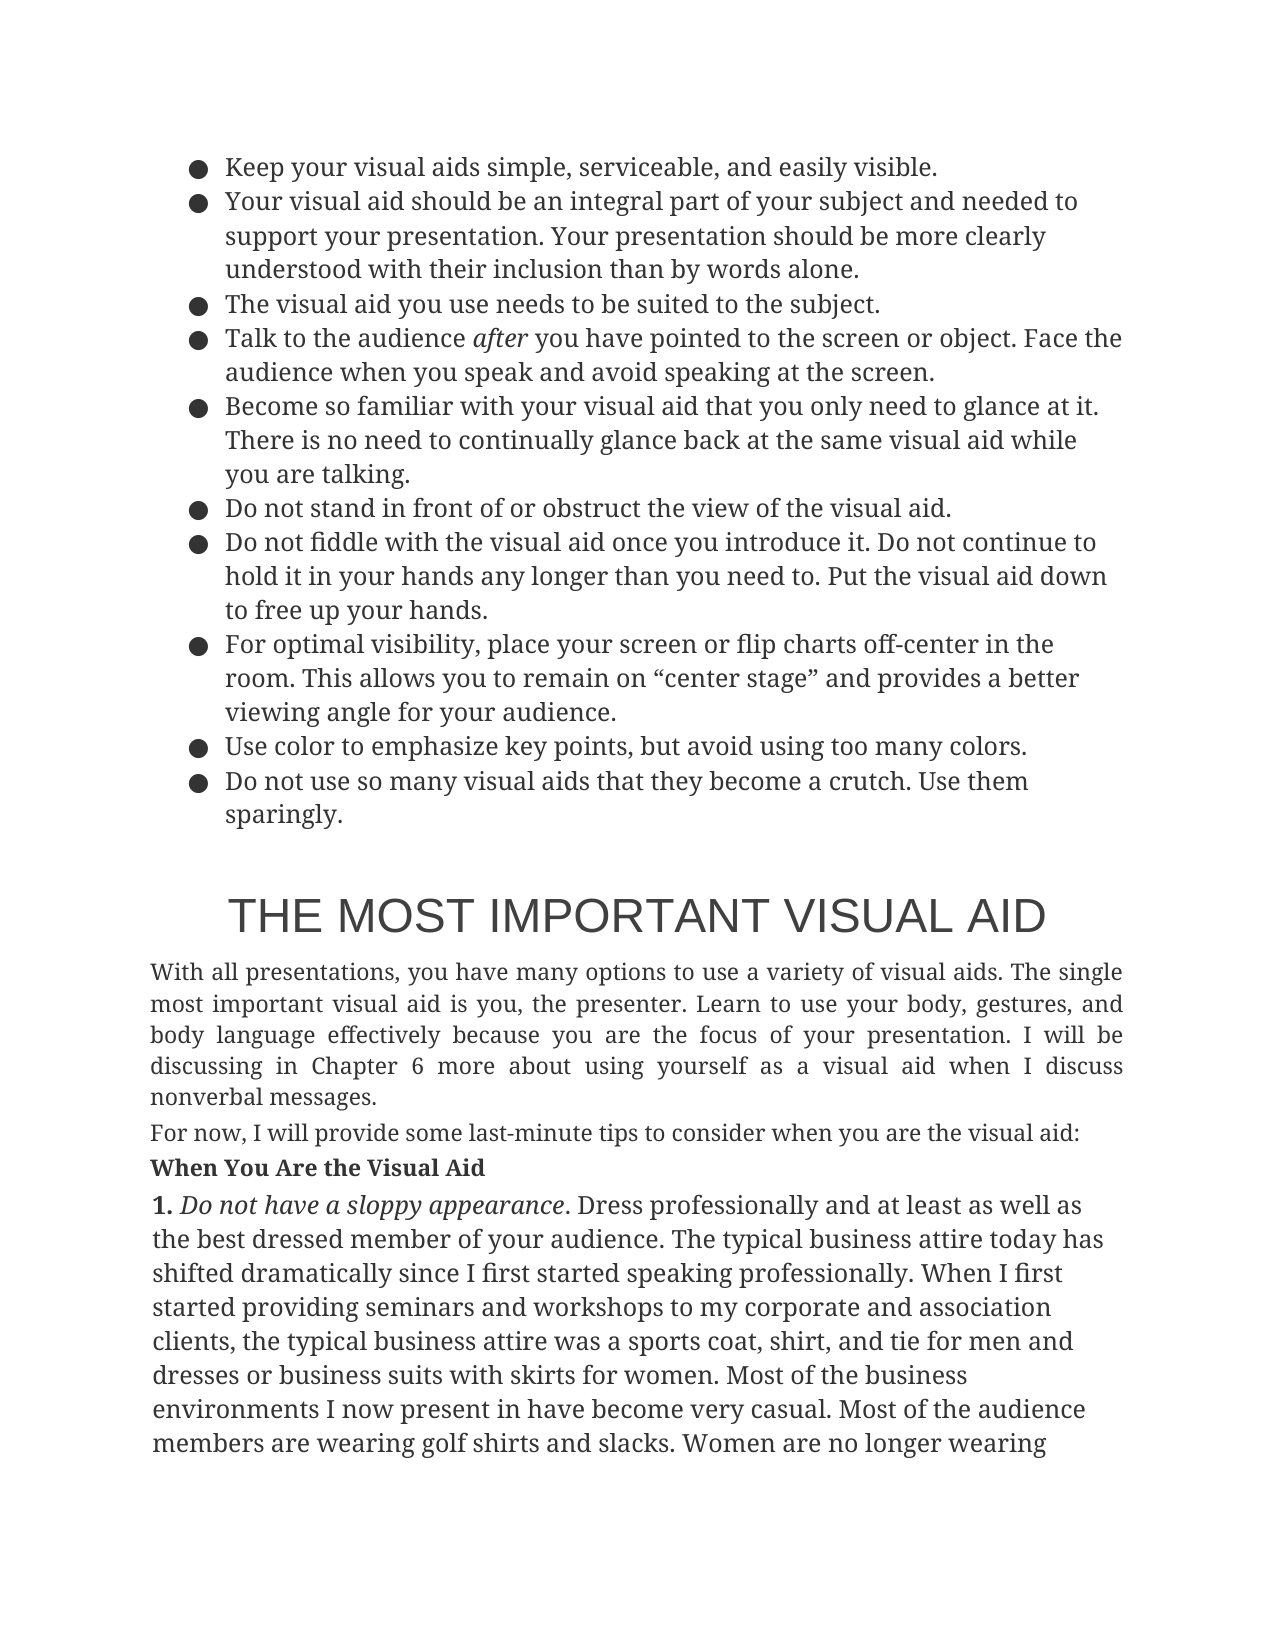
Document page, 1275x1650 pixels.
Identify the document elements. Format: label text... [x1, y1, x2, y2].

list Do not use so many visual aids that they become a crutch. Use them sparingly. [187, 763, 1125, 831]
text With all presentations, you have many options to use a variety of visual aids. The single most important visual aid is you, the presenter. Learn to use your body, gestures, and body language effectively because you are the focus of your presentation. I will be discussing in Chapter 6 more about using yourself as a visual aid when I discuss nonverbal messages. [150, 956, 1125, 1113]
list Become so familiar with your visual aid that you only need to glance at it. There is no need to continually glance back at the same visual aid while you are talking. [187, 388, 1125, 491]
list Do not fiddle with the visual aid once you introduce it. Do not continue to hold it in your hands any longer than you need to. Put the visual aid down to free up your hands. [187, 525, 1125, 627]
list For optimal visibility, place your screen or flip charts off-center in the room. This allows you to remain on “center stage” and provides a better viewing angle for your audience. [187, 627, 1125, 729]
list Keep your visual aids simple, serviceable, and easily visible. [187, 150, 1125, 184]
text When You Are the Visual Aid [150, 1152, 1125, 1183]
list The visual aid you use needs to be suited to the subject. [187, 286, 1125, 320]
text For now, I will provide some last-minute tips to consider when you are the visual aid: [150, 1117, 1125, 1148]
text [152, 1188, 1125, 1460]
list Your visual aid should be an integral part of your subject and needed to support your presentation. Your presentation should be more clearly understood with their inclusion than by words alone. [187, 184, 1125, 286]
list Talk to the audience after you have pointed to the screen or object. Face the audience when you speak and avoid speaking at the screen. [187, 320, 1125, 388]
list Do not stand in front of or obstruct the view of the visual aid. [187, 491, 1125, 525]
list Use color to emphasize key points, but avoid using too many colors. [187, 729, 1125, 763]
subtitle THE MOST IMPORTANT VISUAL AID [150, 887, 1125, 943]
